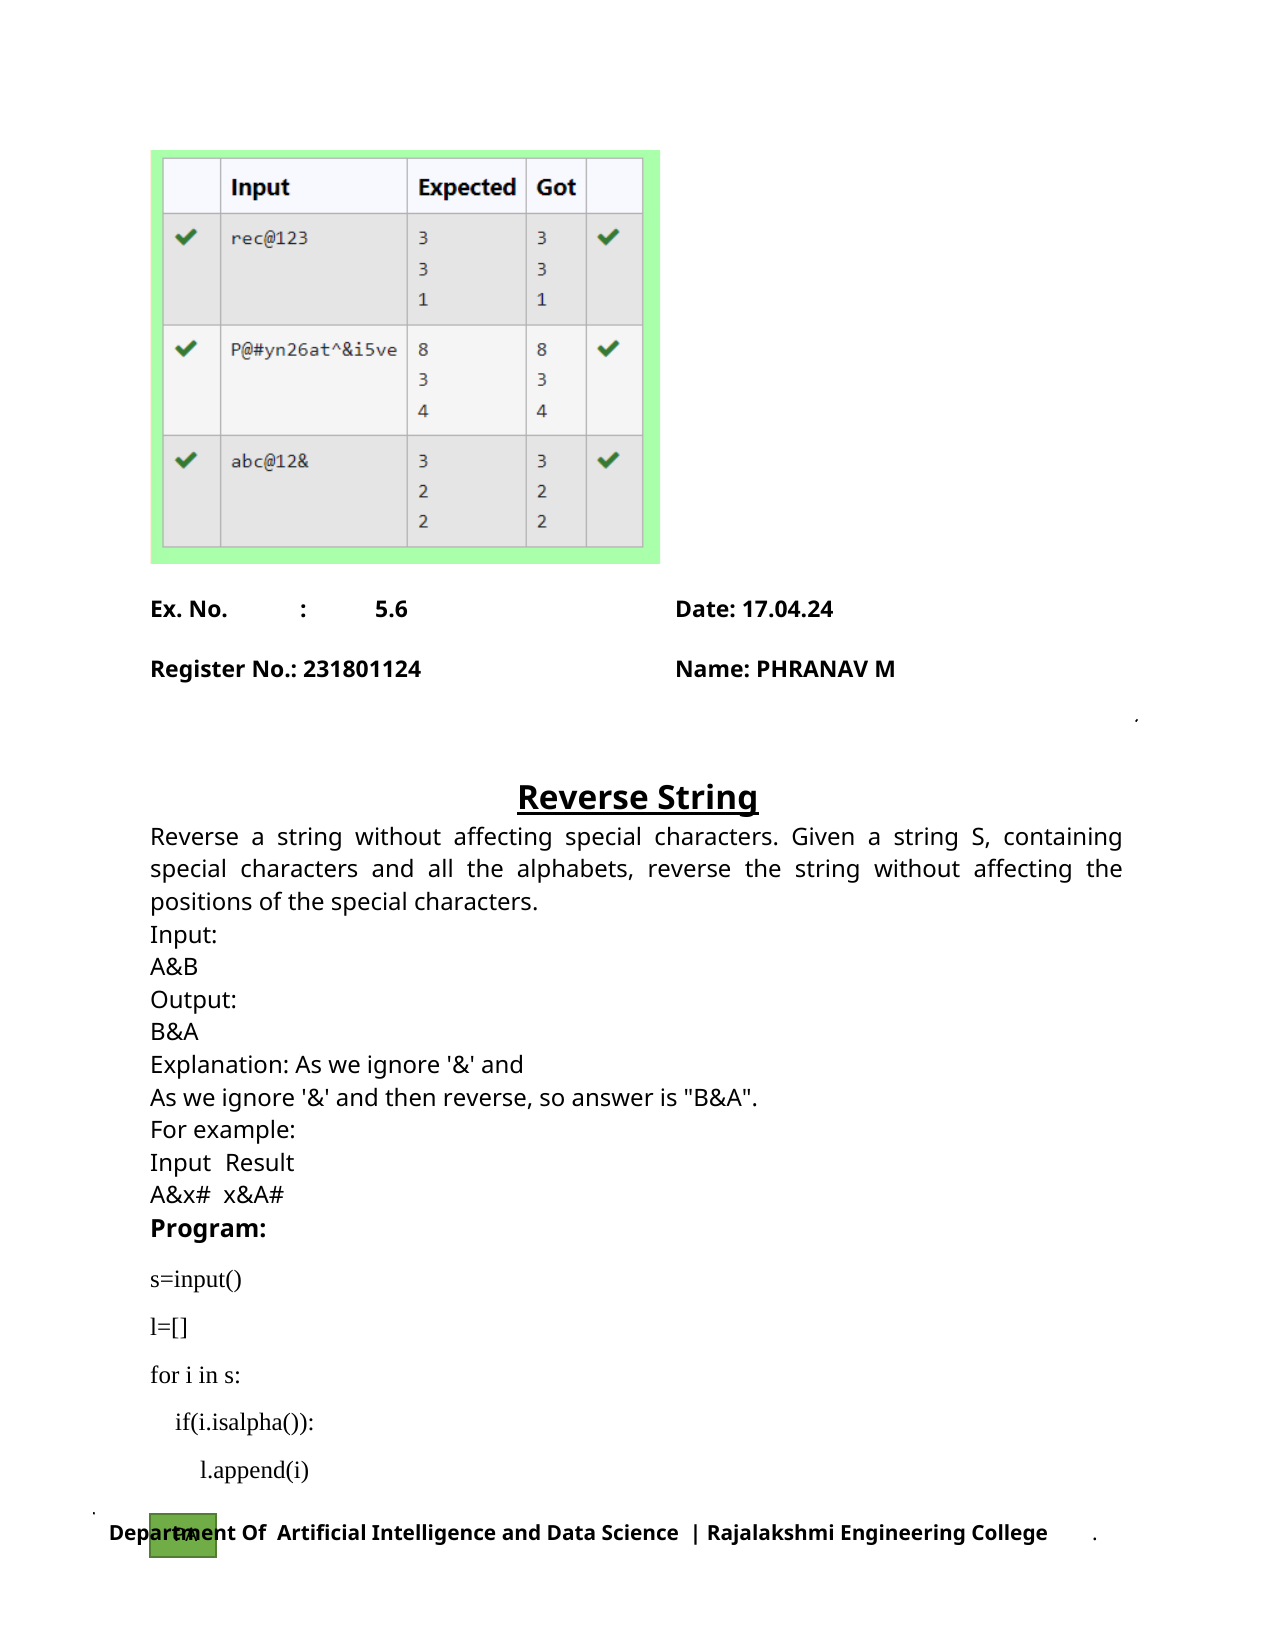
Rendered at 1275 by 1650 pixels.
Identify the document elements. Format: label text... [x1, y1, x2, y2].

text Ex. No. : 5.6 Date: 17.04.24 [150, 593, 1125, 624]
picture [150, 150, 661, 564]
text Explanation: As we ignore '&' and [150, 1048, 1125, 1080]
text B&A [150, 1015, 1125, 1048]
text Program: [150, 1211, 1125, 1245]
text s=input() [150, 1264, 1125, 1293]
text Output: [150, 983, 1125, 1015]
text if(i.isalpha()): [150, 1407, 1125, 1436]
text Reverse String [150, 774, 1125, 819]
text For example: [150, 1113, 1125, 1146]
text Register No.: 231801124 Name: PHRANAV M [150, 653, 1125, 684]
text Reverse a string without affecting special characters. Given a string S, containing special characters and all the alphabets, reverse the string without affecting the positions of the special characters. [150, 819, 1125, 917]
text for i in s: [150, 1360, 1125, 1388]
text A&x# x&A# [150, 1178, 1125, 1211]
text l=[] [150, 1312, 1125, 1341]
text Input Result [150, 1146, 1125, 1178]
text Input: [150, 917, 1125, 950]
text As we ignore '&' and then reverse, so answer is "B&A". [150, 1080, 1125, 1113]
text l.append(i) [150, 1455, 1125, 1484]
text A&B [150, 950, 1125, 983]
